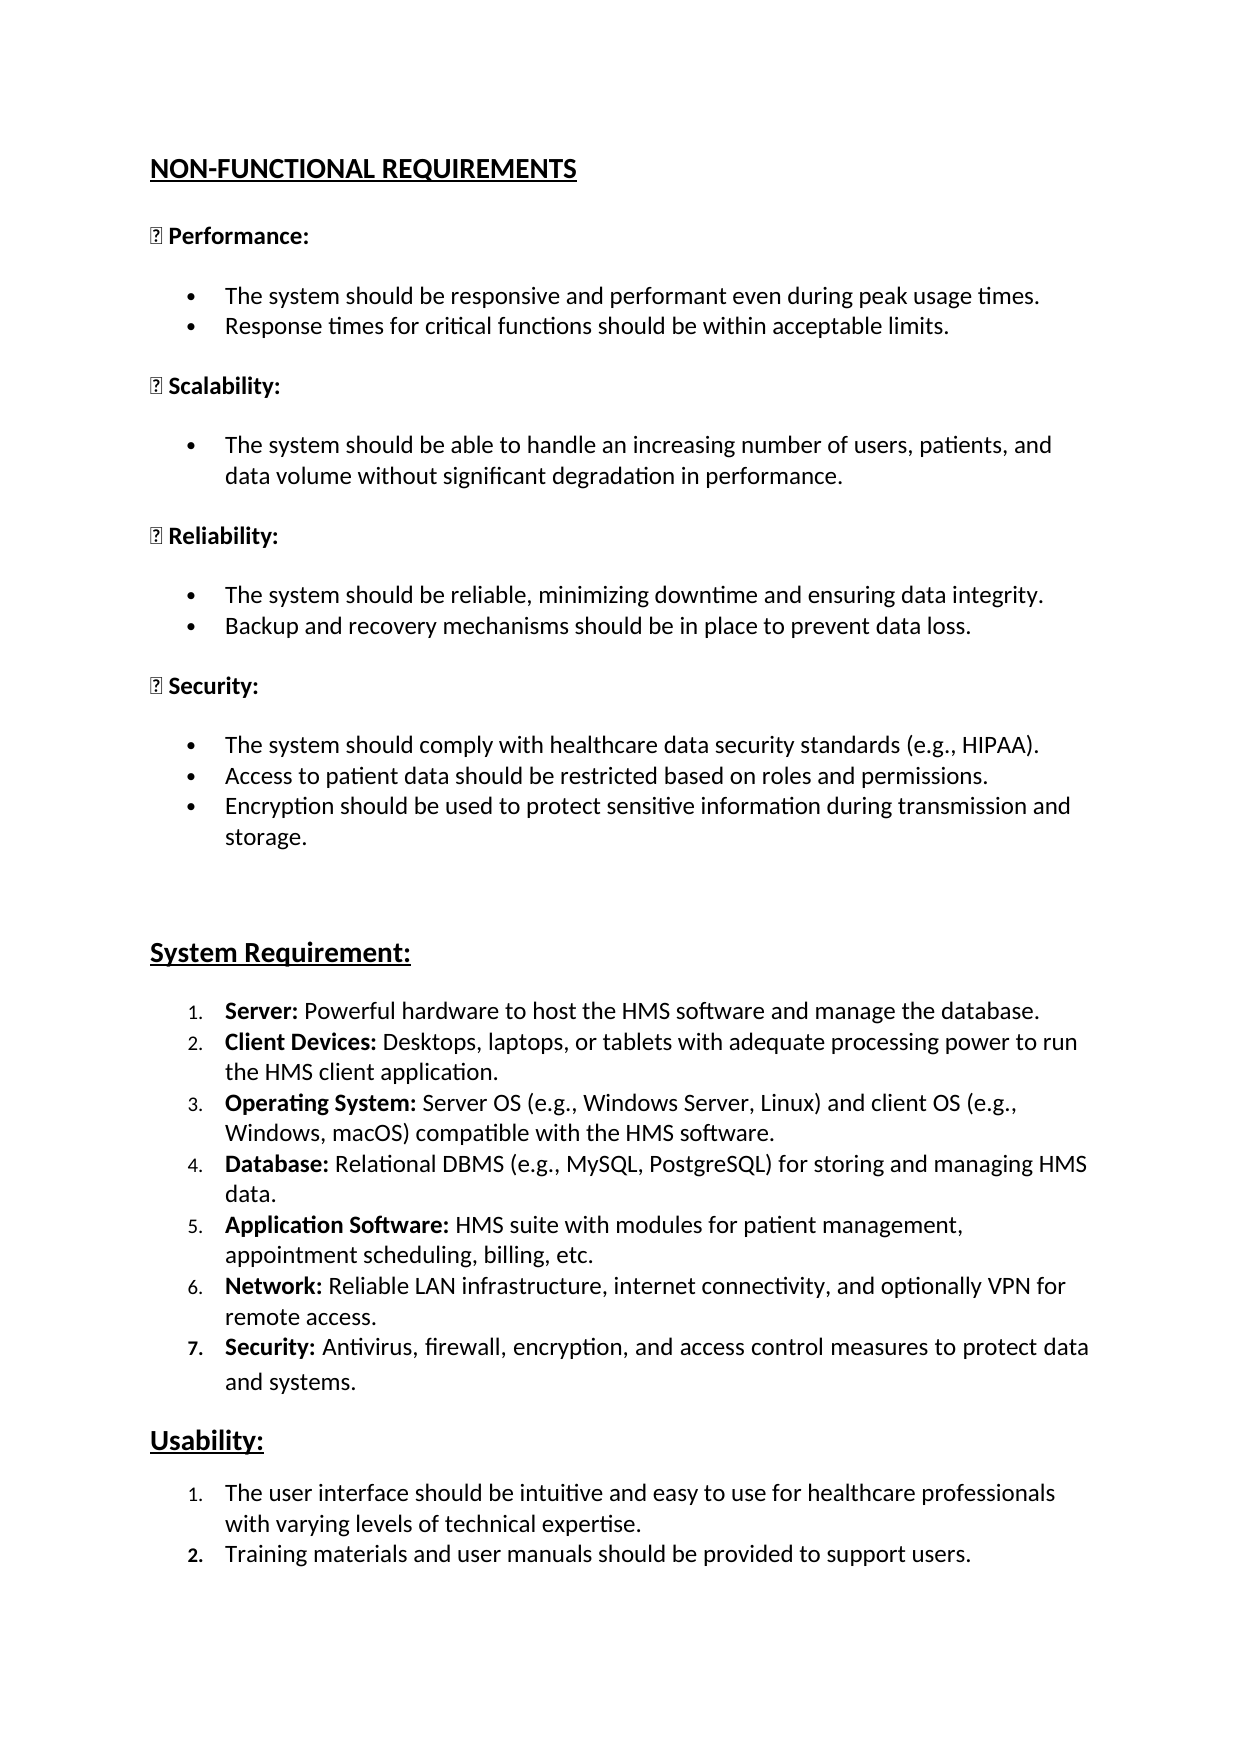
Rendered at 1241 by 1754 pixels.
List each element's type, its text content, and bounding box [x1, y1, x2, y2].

list Network: Reliable LAN infrastructure, internet connectivity, and optionally VPN for remote access. [187, 1270, 1090, 1331]
list Security: Antivirus, firewall, encryption, and access control measures to protect data and systems. [187, 1331, 1090, 1397]
list The system should be able to handle an increasing number of users, patients, and data volume without significant degradation in performance. [187, 430, 1090, 491]
list Response times for critical functions should be within acceptable limits. [187, 310, 1090, 341]
list Access to patient data should be restricted based on roles and permissions. [187, 760, 1090, 791]
text NON-FUNCTIONAL REQUIREMENTS [150, 150, 1090, 186]
text  Reliability: [150, 520, 1090, 550]
list The system should be reliable, minimizing downtime and ensuring data integrity. [187, 579, 1090, 610]
list Training materials and user manuals should be provided to support users. [187, 1538, 1090, 1569]
list Backup and recovery mechanisms should be in place to prevent data loss. [187, 610, 1090, 641]
list Encryption should be used to protect sensitive information during transmission and storage. [187, 791, 1090, 852]
list Application Software: HMS suite with modules for patient management, appointment scheduling, billing, etc. [187, 1209, 1090, 1270]
list Server: Powerful hardware to host the HMS software and manage the database. [187, 996, 1090, 1026]
text  Performance: [150, 220, 1090, 251]
list Operating System: Server OS (e.g., Windows Server, Linux) and client OS (e.g., Windows, macOS) compatible with the HMS software. [187, 1087, 1090, 1148]
list The system should be responsive and performant even during peak usage times. [187, 280, 1090, 310]
list The system should comply with healthcare data security standards (e.g., HIPAA). [187, 729, 1090, 760]
list Database: Relational DBMS (e.g., MySQL, PostgreSQL) for storing and managing HMS data. [187, 1148, 1090, 1209]
text  Security: [150, 670, 1090, 700]
text Usability: [150, 1422, 1090, 1458]
list The user interface should be intuitive and easy to use for healthcare professionals with varying levels of technical expertise. [187, 1477, 1090, 1538]
list Client Devices: Desktops, laptops, or tablets with adequate processing power to run the HMS client application. [187, 1026, 1090, 1087]
text  Scalability: [150, 370, 1090, 401]
text System Requirement: [150, 934, 1090, 969]
